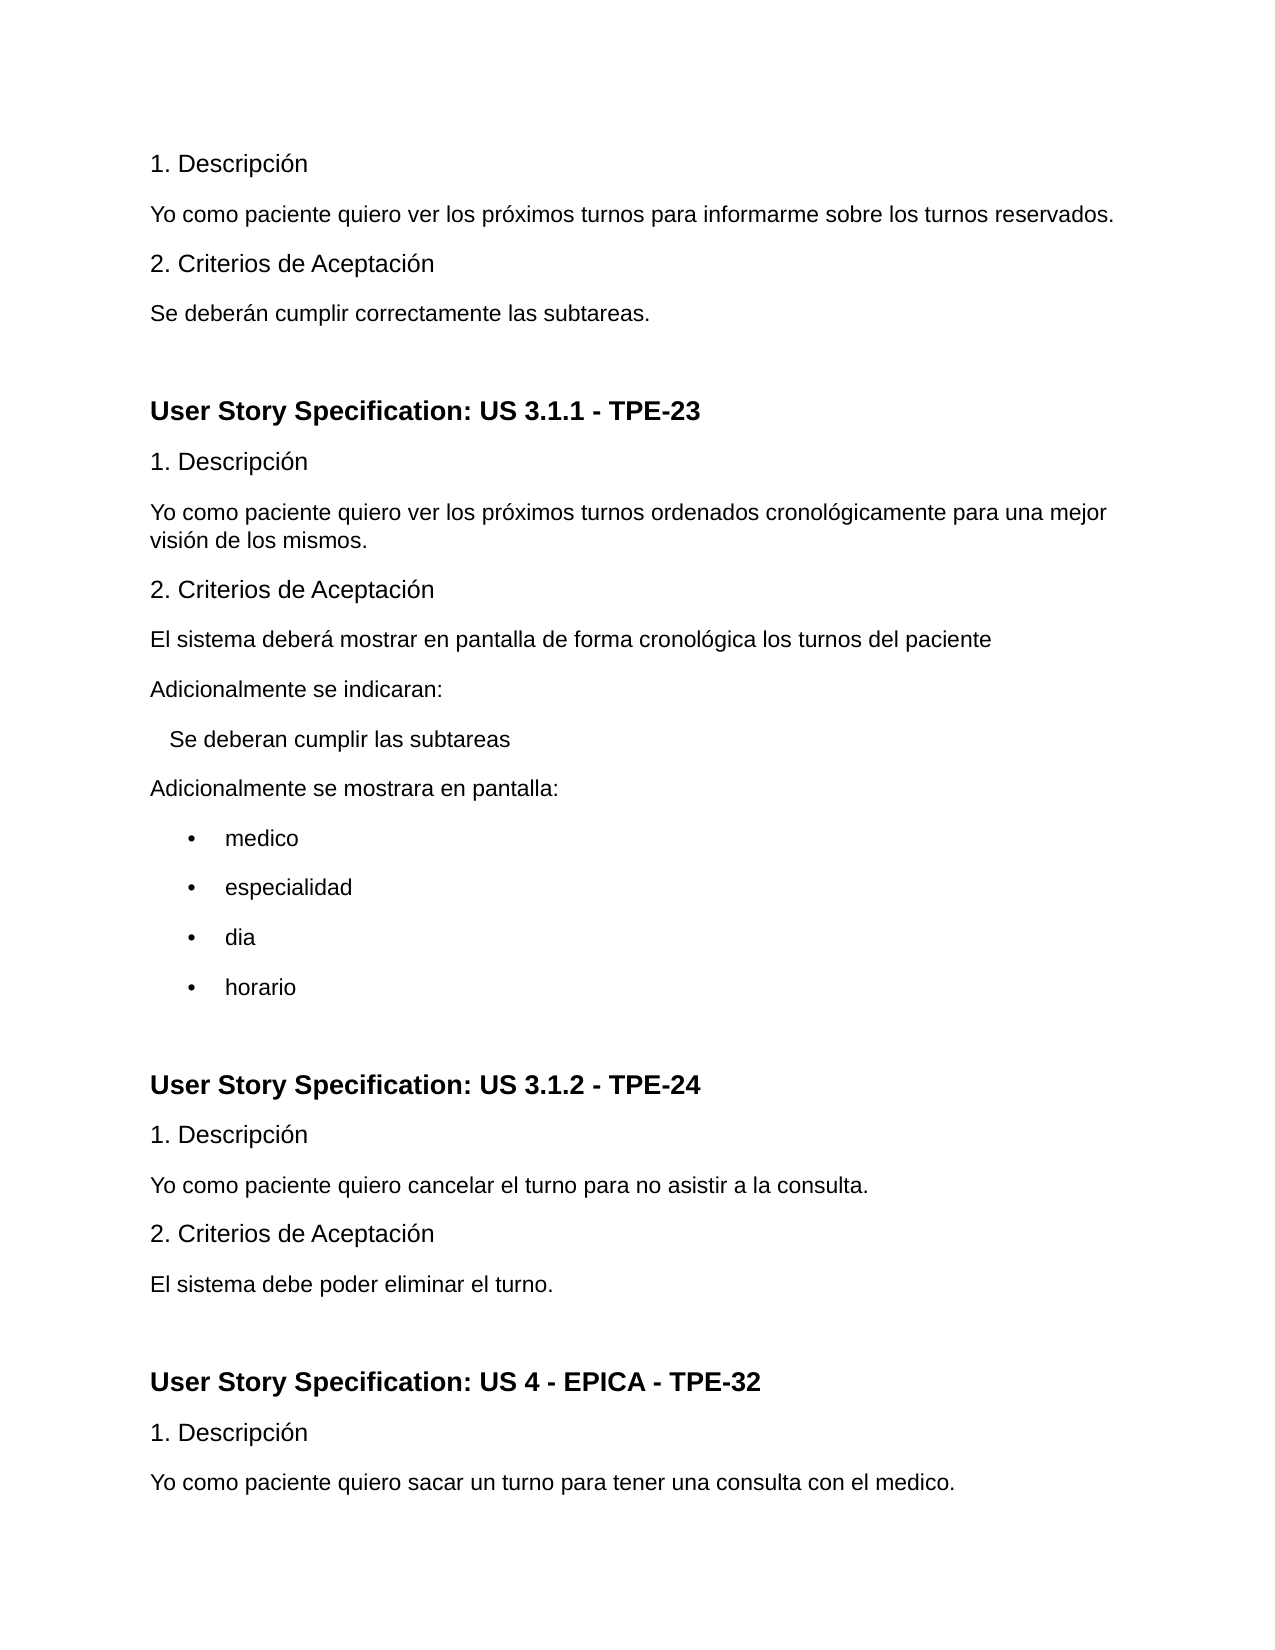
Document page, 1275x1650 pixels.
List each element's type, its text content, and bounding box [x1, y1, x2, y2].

text El sistema debe poder eliminar el turno. [150, 1269, 1125, 1298]
text Se deberan cumplir las subtareas [150, 724, 1125, 753]
text User Story Specification: US 3.1.2 - TPE-24 [150, 1071, 1125, 1100]
text 2. Criterios de Aceptación [150, 1220, 1125, 1249]
list dia [187, 922, 1125, 951]
text El sistema deberá mostrar en pantalla de forma cronológica los turnos del paciente [150, 625, 1125, 654]
text Yo como paciente quiero ver los próximos turnos ordenados cronológicamente para una mejor visión de los mismos. [150, 497, 1125, 554]
text 2. Criterios de Aceptación [150, 249, 1125, 278]
list horario [187, 972, 1125, 1001]
text User Story Specification: US 3.1.1 - TPE-23 [150, 398, 1125, 427]
text User Story Specification: US 4 - EPICA - TPE-32 [150, 1369, 1125, 1397]
text 1. Descripción [150, 447, 1125, 476]
text Adicionalmente se mostrara en pantalla: [150, 774, 1125, 802]
text Yo como paciente quiero sacar un turno para tener una consulta con el medico. [150, 1468, 1125, 1497]
text Adicionalmente se indicaran: [150, 674, 1125, 703]
list medico [187, 823, 1125, 852]
text 1. Descripción [150, 1121, 1125, 1149]
text 1. Descripción [150, 150, 1125, 179]
list especialidad [187, 873, 1125, 902]
text Yo como paciente quiero ver los próximos turnos para informarme sobre los turnos reservados. [150, 199, 1125, 228]
text Yo como paciente quiero cancelar el turno para no asistir a la consulta. [150, 1170, 1125, 1199]
text Se deberán cumplir correctamente las subtareas. [150, 299, 1125, 327]
text 2. Criterios de Aceptación [150, 575, 1125, 604]
text 1. Descripción [150, 1418, 1125, 1447]
